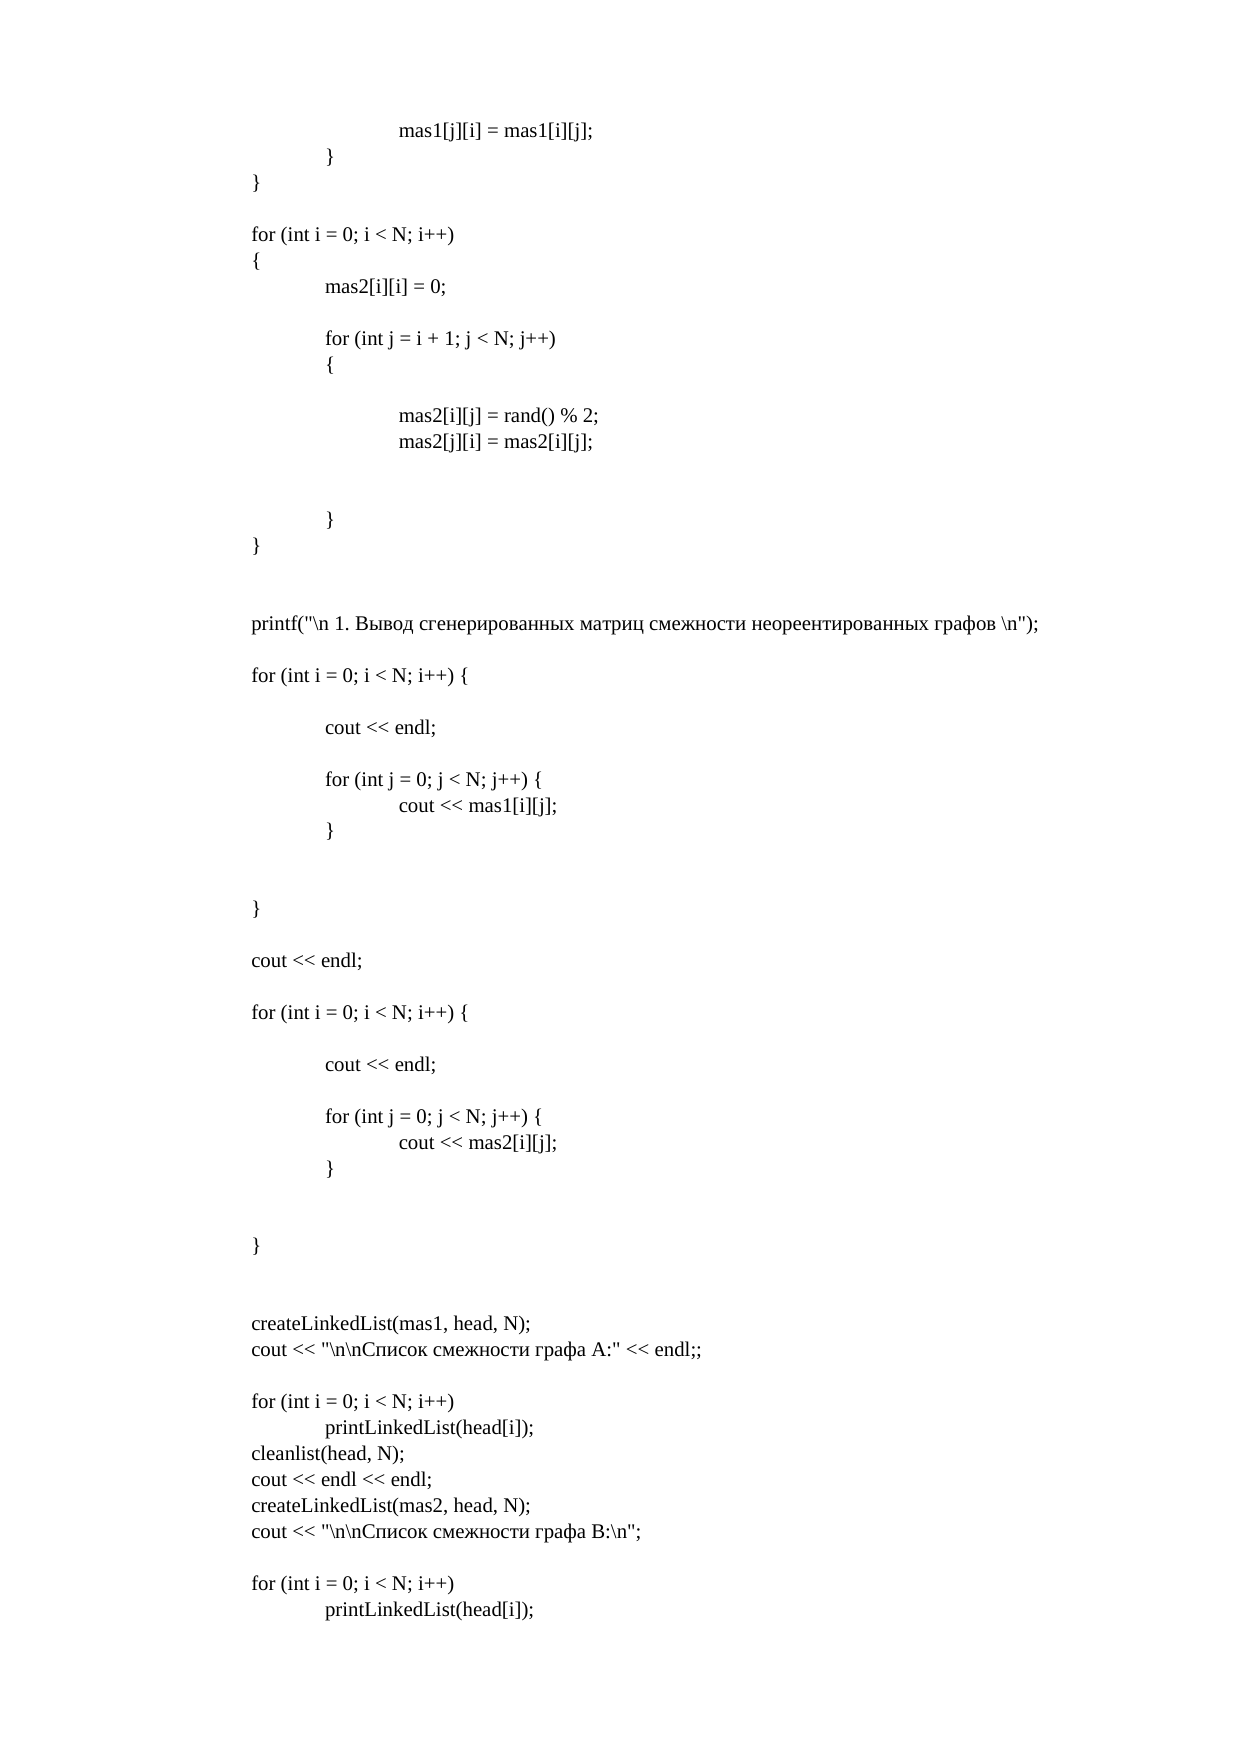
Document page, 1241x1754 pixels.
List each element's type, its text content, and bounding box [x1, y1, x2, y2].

text for (int i = 0; i < N; i++) { [177, 663, 1152, 687]
text } [177, 818, 1152, 842]
text } [177, 1156, 1152, 1180]
text createLinkedList(mas2, head, N); [177, 1493, 1152, 1517]
text cout << endl << endl; [177, 1467, 1152, 1491]
text printLinkedList(head[i]); [177, 1597, 1152, 1621]
text cleanlist(head, N); [177, 1441, 1152, 1465]
text } [177, 533, 1152, 557]
text for (int j = i + 1; j < N; j++) [177, 326, 1152, 350]
text for (int i = 0; i < N; i++) [177, 1571, 1152, 1595]
text } [177, 507, 1152, 531]
text for (int i = 0; i < N; i++) [177, 222, 1152, 246]
text createLinkedList(mas1, head, N); [177, 1311, 1152, 1335]
text } [177, 144, 1152, 168]
text { [177, 248, 1152, 272]
text cout << mas1[i][j]; [177, 792, 1152, 817]
text } [177, 170, 1152, 194]
text mas1[j][i] = mas1[i][j]; [177, 118, 1152, 142]
text } [177, 1233, 1152, 1257]
text cout << "\n\nСписок смежности графа B:\n"; [177, 1519, 1152, 1543]
text { [177, 352, 1152, 376]
text cout << endl; [177, 948, 1152, 972]
text cout << mas2[i][j]; [177, 1130, 1152, 1154]
text for (int i = 0; i < N; i++) { [177, 1000, 1152, 1024]
text cout << endl; [177, 1052, 1152, 1076]
text printf("\n 1. Вывод сгенерированных матриц смежности неореентированных графов \n"); [177, 611, 1152, 635]
text cout << endl; [177, 715, 1152, 739]
text } [177, 896, 1152, 920]
text for (int j = 0; j < N; j++) { [177, 1104, 1152, 1128]
text mas2[j][i] = mas2[i][j]; [177, 429, 1152, 453]
text cout << "\n\nСписок смежности графа А:" << endl;; [177, 1337, 1152, 1361]
text printLinkedList(head[i]); [177, 1415, 1152, 1439]
text for (int i = 0; i < N; i++) [177, 1389, 1152, 1413]
text for (int j = 0; j < N; j++) { [177, 767, 1152, 791]
text mas2[i][i] = 0; [177, 274, 1152, 298]
text mas2[i][j] = rand() % 2; [177, 403, 1152, 427]
